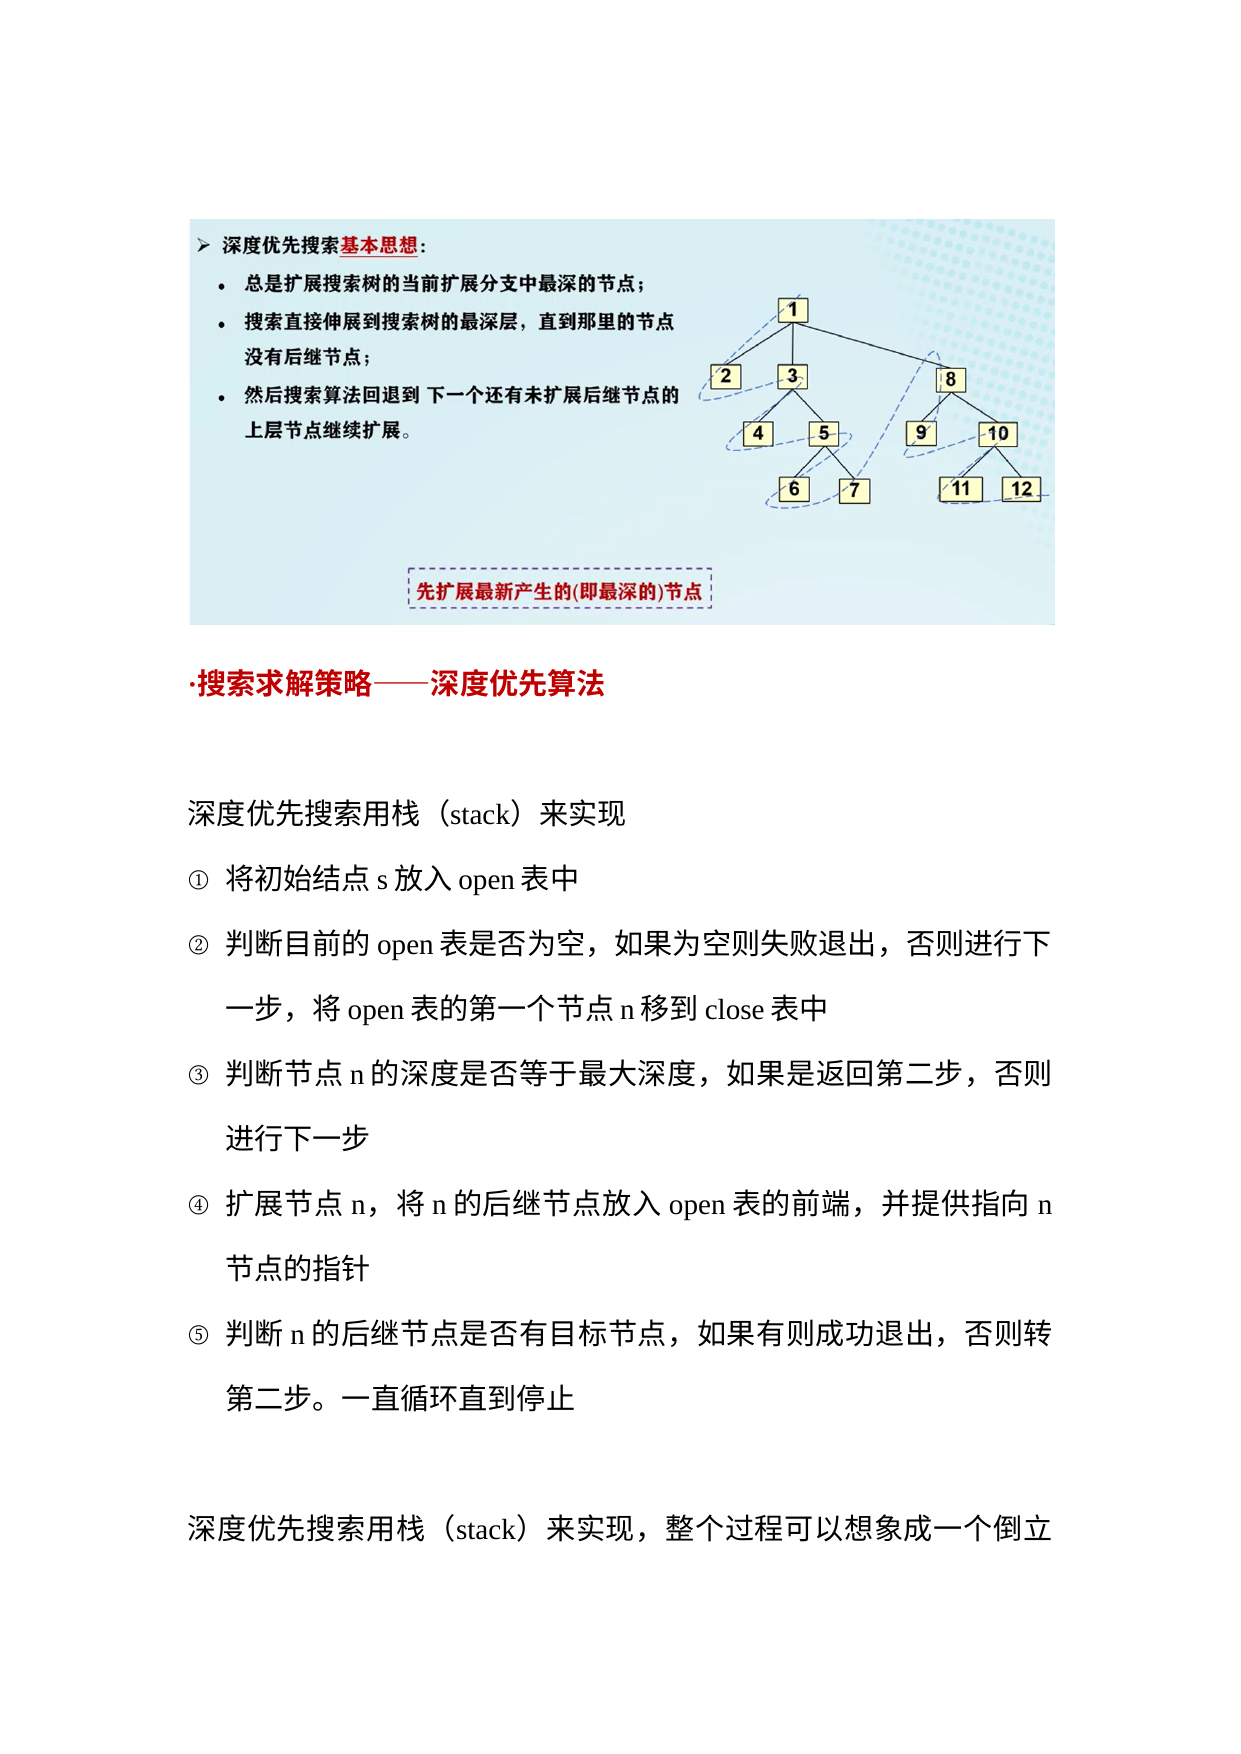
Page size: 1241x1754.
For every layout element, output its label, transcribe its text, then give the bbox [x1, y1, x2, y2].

list 扩展节点n，将n的后继节点放入open表的前端，并提供指向n节点的指针 [187, 1169, 1053, 1299]
list 判断目前的open表是否为空，如果为空则失败退出，否则进行下一步，将open表的第一个节点n移到close表中 [187, 909, 1053, 1039]
text 深度优先搜索用栈（stack）来实现 [187, 779, 1053, 844]
list 判断n的后继节点是否有目标节点，如果有则成功退出，否则转第二步。一直循环直到停止 [187, 1299, 1053, 1429]
list 判断节点n的深度是否等于最大深度，如果是返回第二步，否则进行下一步 [187, 1039, 1053, 1169]
picture [189, 219, 1055, 625]
list 将初始结点s放入open表中 [187, 844, 1053, 909]
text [187, 1494, 1053, 1559]
